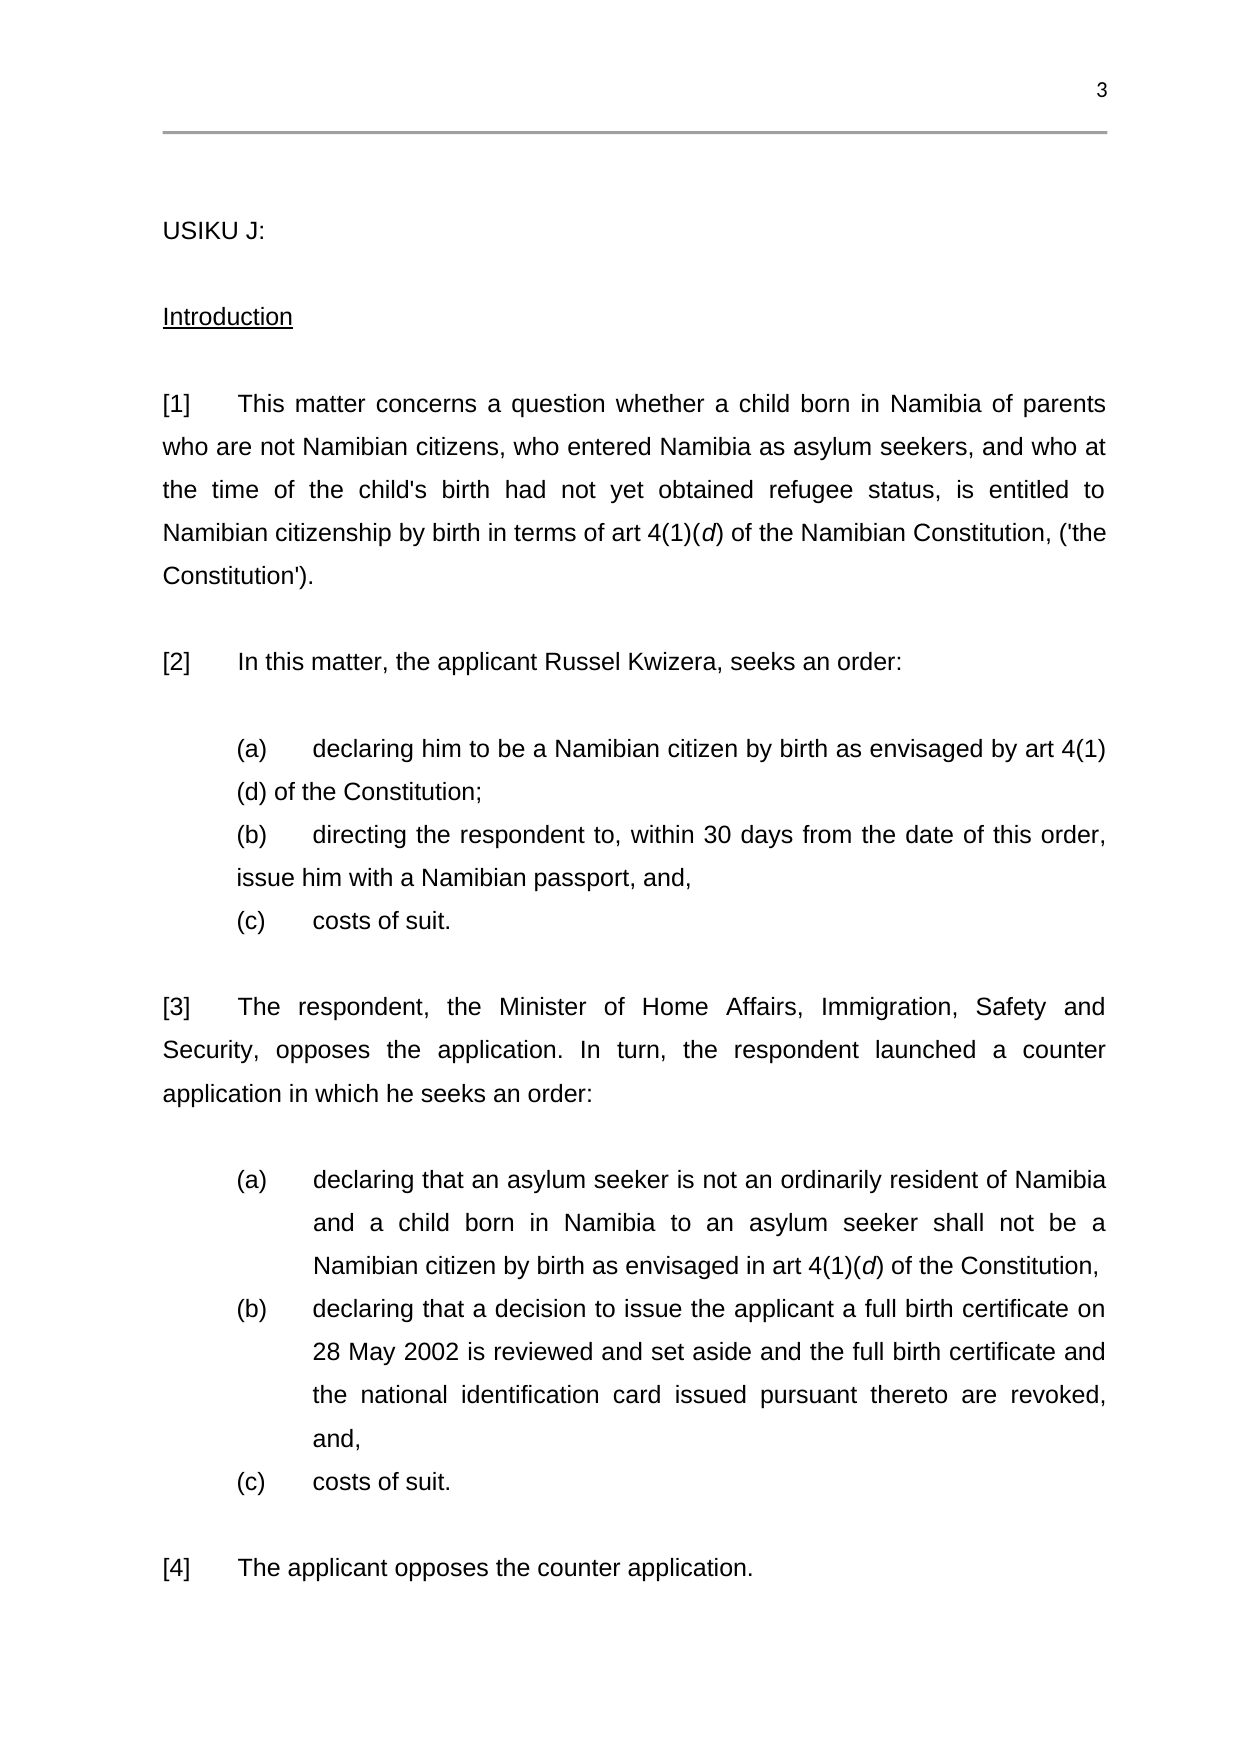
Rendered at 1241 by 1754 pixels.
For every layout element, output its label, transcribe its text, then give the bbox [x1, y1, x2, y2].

text (a) declaring him to be a Namibian citizen by birth as envisaged by art 4(1)(d) of the Constitution; [236, 734, 1107, 806]
text [3] The respondent, the Minister of Home Affairs, Immigration, Safety and Security, opposes the application. In turn, the respondent launched a counter application in which he seeks an order: [162, 992, 1107, 1107]
text [4] The applicant opposes the counter application. [162, 1553, 1107, 1582]
text Introduction [162, 302, 1107, 331]
list declaring that an asylum seeker is not an ordinarily resident of Namibia and a child born in Namibia to an asylum seeker shall not be a Namibian citizen by birth as envisaged in art 4(1)(d) of the Constitution, [236, 1165, 1107, 1280]
text (b) directing the respondent to, within 30 days from the date of this order, issue him with a Namibian passport, and, [236, 820, 1107, 892]
text (c) costs of suit. [236, 1467, 1107, 1496]
text (c) costs of suit. [236, 906, 1107, 935]
text [2] In this matter, the applicant Russel Kwizera, seeks an order: [162, 647, 1107, 676]
text [1] This matter concerns a question whether a child born in Namibia of parents who are not Namibian citizens, who entered Namibia as asylum seekers, and who at the time of the child's birth had not yet obtained refugee status, is entitled to Namibian citizenship by birth in terms of art 4(1)(d) of the Namibian Constitution, ('the Constitution'). [162, 389, 1107, 590]
text USIKU J: [162, 216, 1107, 245]
text (b) declaring that a decision to issue the applicant a full birth certificate on 28 May 2002 is reviewed and set aside and the full birth certificate and the national identification card issued pursuant thereto are revoked, and, [236, 1294, 1107, 1452]
